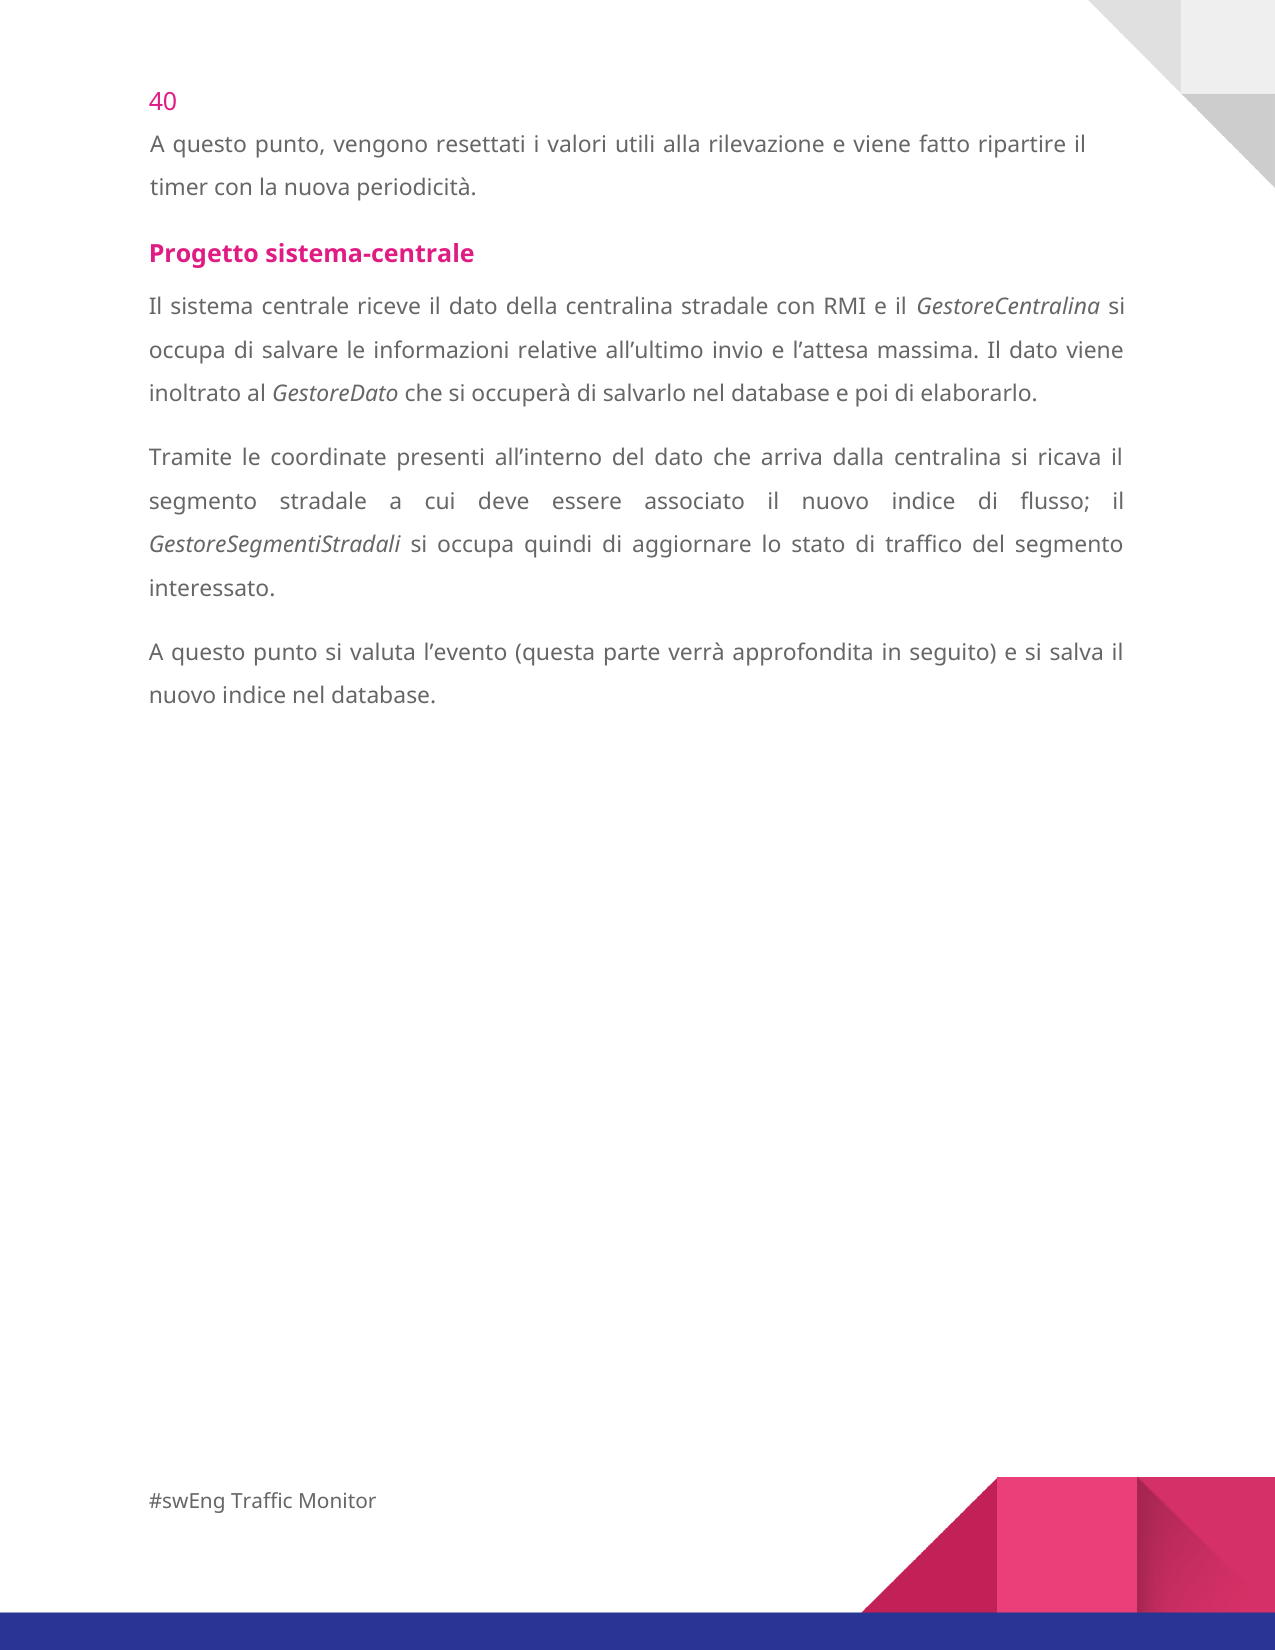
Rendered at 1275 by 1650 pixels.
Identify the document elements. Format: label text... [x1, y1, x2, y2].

text A questo punto, vengono resettati i valori utili alla rilevazione e viene fatto ripartire il timer con la nuova periodicità. [150, 128, 1125, 202]
text Il sistema centrale riceve il dato della centralina stradale con RMI e il GestoreCentralina si occupa di salvare le informazioni relative all’ultimo invio e l’attesa massima. Il dato viene inoltrato al GestoreDato che si occuperà di salvarlo nel database e poi di elaborarlo. [148, 290, 1125, 408]
text Tramite le coordinate presenti all’interno del dato che arriva dalla centralina si ricava il segmento stradale a cui deve essere associato il nuovo indice di flusso; il GestoreSegmentiStradali si occupa quindi di aggiornare lo stato di traffico del segmento interessato. [148, 441, 1125, 603]
picture [0, 1475, 1275, 1650]
text A questo punto si valuta l’evento (questa parte verrà approfondita in seguito) e si salva il nuovo indice nel database. [148, 636, 1125, 711]
picture [1087, 0, 1275, 188]
subtitle Progetto sistema-centrale [148, 235, 1125, 269]
